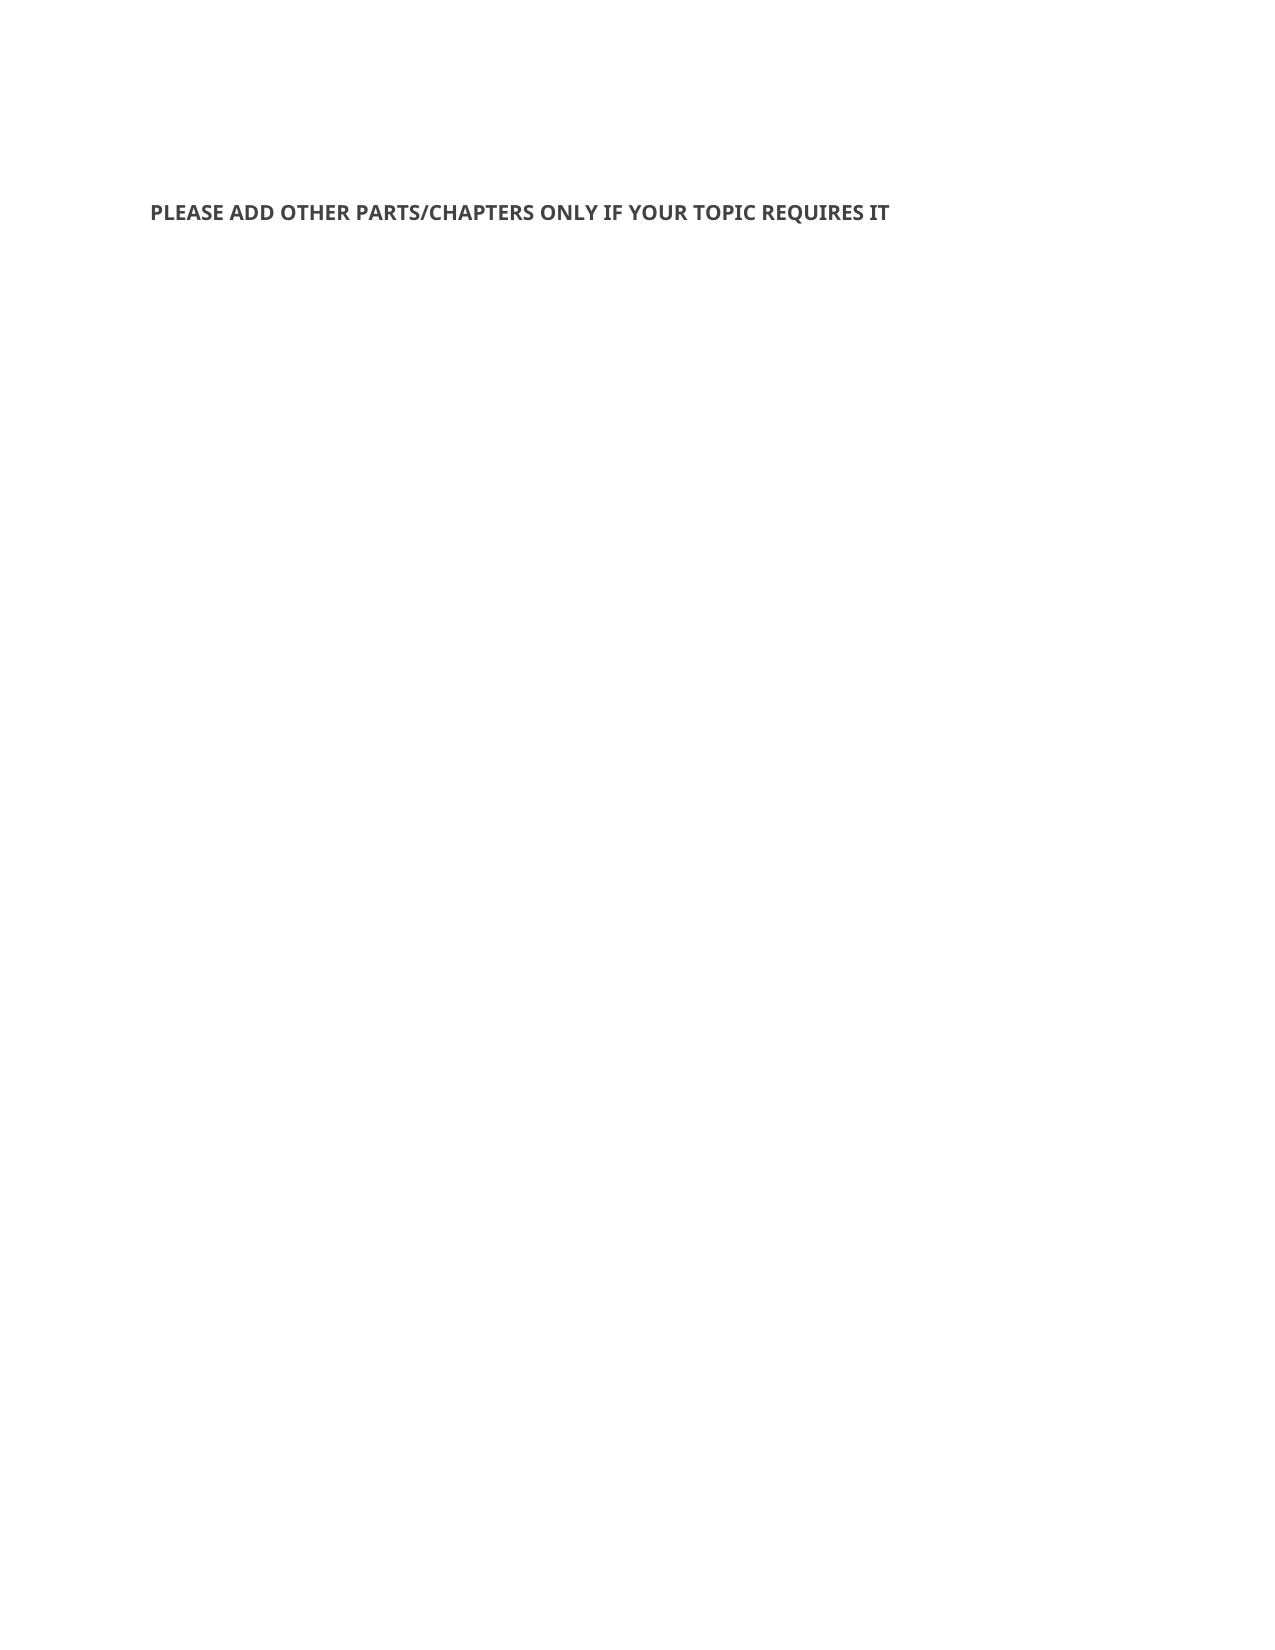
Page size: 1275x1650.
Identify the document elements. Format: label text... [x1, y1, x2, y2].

text PLEASE ADD OTHER PARTS/CHAPTERS ONLY IF YOUR TOPIC REQUIRES IT [150, 198, 1125, 226]
